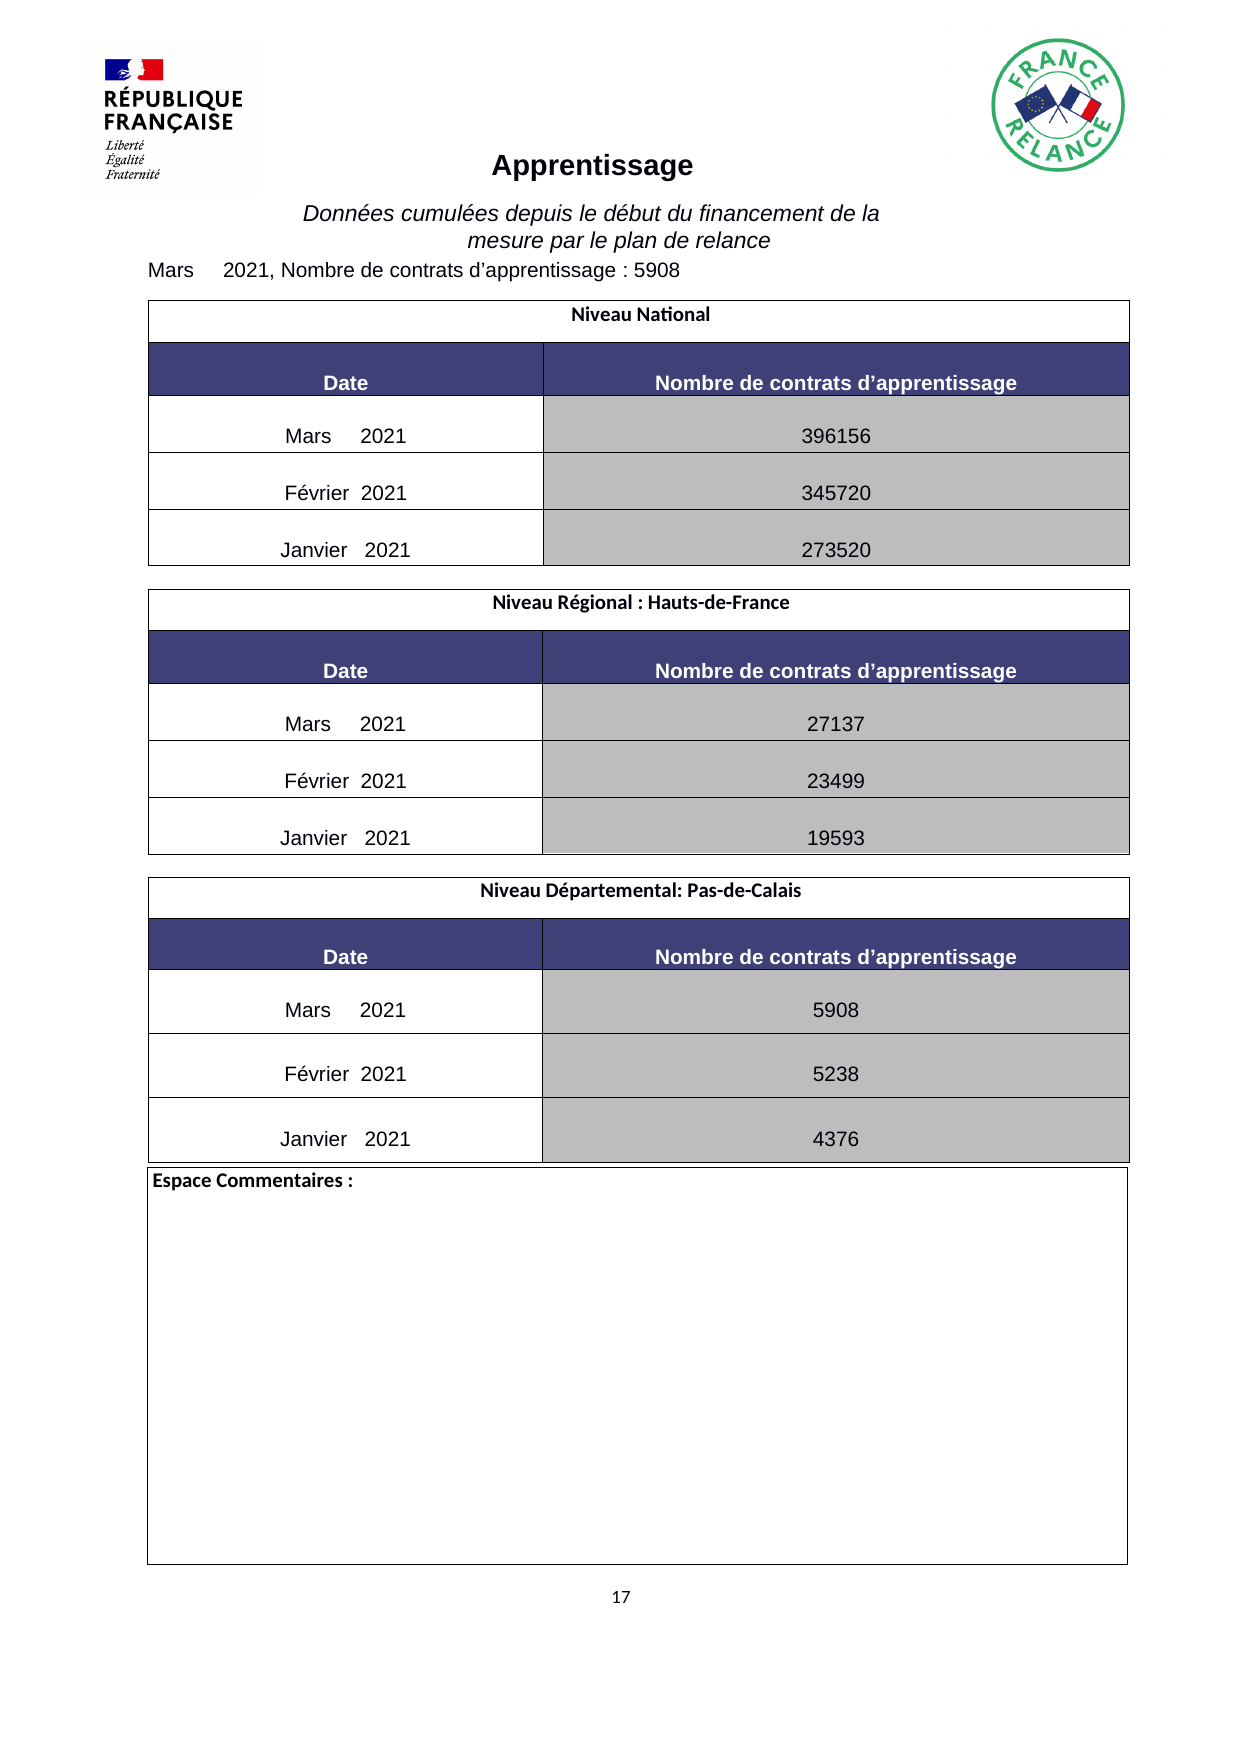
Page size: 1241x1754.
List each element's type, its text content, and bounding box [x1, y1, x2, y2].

table_header Niveau Départemental: Pas-de-Calais [149, 878, 1129, 918]
table_cell Date [149, 919, 542, 969]
table_cell 273520 [544, 510, 1129, 565]
table_cell Mars 2021 [149, 684, 542, 740]
table_cell 19593 [543, 798, 1129, 853]
table_cell Date [149, 631, 542, 683]
table_cell 396156 [544, 396, 1129, 452]
table_cell 5908 [543, 970, 1129, 1033]
table_cell 5238 [543, 1034, 1129, 1097]
table_cell 4376 [543, 1098, 1129, 1162]
table_cell Mars 2021 [149, 396, 543, 452]
table_header Niveau Régional : Hauts-de-France [149, 590, 1129, 630]
text Données cumulées depuis le début du financement de la mesure par le plan de relance [148, 200, 1093, 253]
picture [926, 17, 1182, 185]
table_cell Février 2021 [149, 741, 542, 797]
table_cell Janvier 2021 [149, 510, 543, 565]
table_cell Février 2021 [149, 453, 543, 509]
table_cell 27137 [543, 684, 1129, 740]
table_cell Nombre de contrats d’apprentissage [544, 343, 1129, 395]
table_header Niveau National [149, 301, 1129, 342]
text Mars 2021, Nombre de contrats d’apprentissage : 5908 [148, 258, 1093, 282]
table_cell 345720 [544, 453, 1129, 509]
table_cell 23499 [543, 741, 1129, 797]
table_cell Janvier 2021 [149, 798, 542, 853]
table_cell Nombre de contrats d’apprentissage [543, 919, 1129, 969]
table_cell Date [149, 343, 543, 395]
text Apprentissage [258, 148, 926, 181]
table_cell Nombre de contrats d’apprentissage [543, 631, 1129, 683]
picture [84, 39, 258, 197]
table_cell Mars 2021 [149, 970, 542, 1033]
table_cell Janvier 2021 [149, 1098, 542, 1162]
table_cell Février 2021 [149, 1034, 542, 1097]
